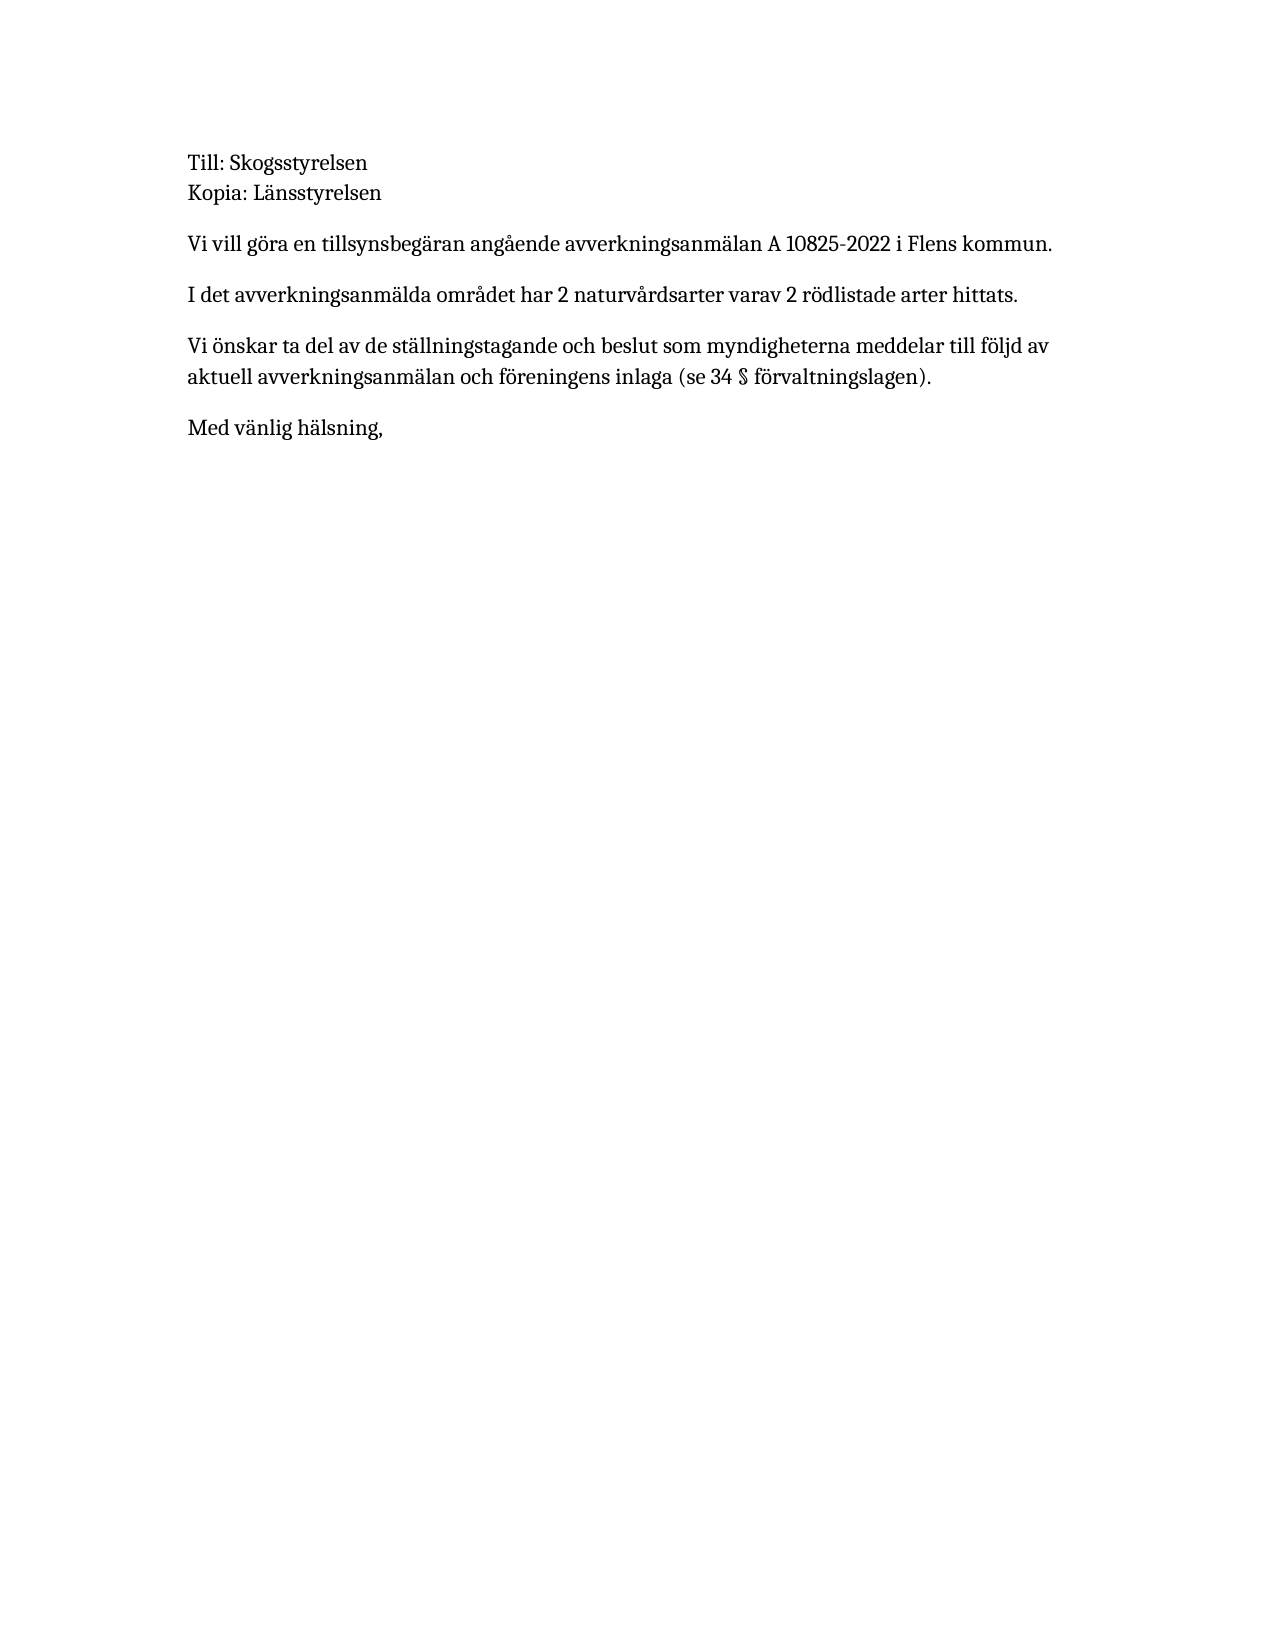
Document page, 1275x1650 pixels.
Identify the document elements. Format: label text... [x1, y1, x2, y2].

text Till: Skogsstyrelsen Kopia: Länsstyrelsen [187, 150, 1087, 207]
text Vi önskar ta del av de ställningstagande och beslut som myndigheterna meddelar till följd av aktuell avverkningsanmälan och föreningens inlaga (se 34 § förvaltningslagen). [187, 333, 1087, 390]
text Med vänlig hälsning, [187, 414, 1087, 471]
text Vi vill göra en tillsynsbegäran angående avverkningsanmälan A 10825-2022 i Flens kommun. [187, 231, 1087, 258]
text I det avverkningsanmälda området har 2 naturvårdsarter varav 2 rödlistade arter hittats. [187, 282, 1087, 309]
